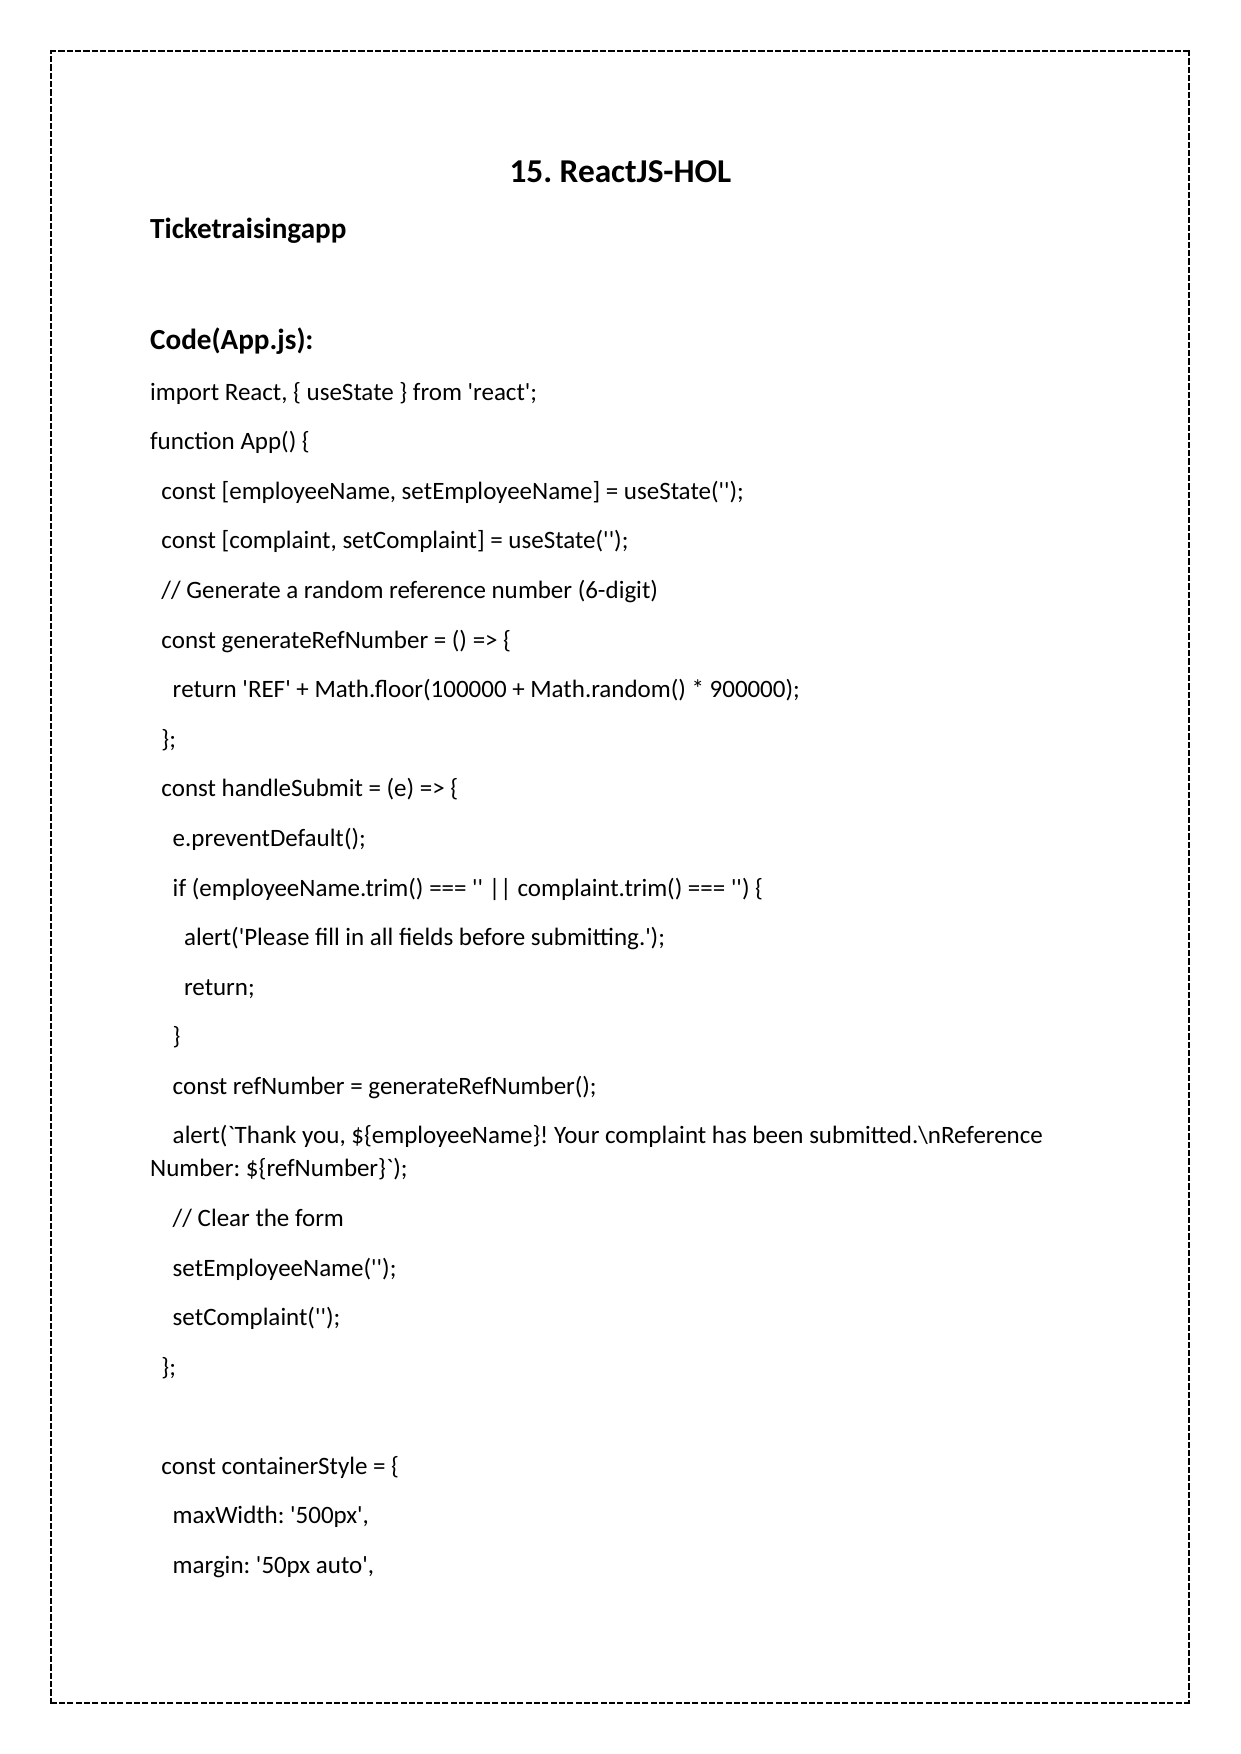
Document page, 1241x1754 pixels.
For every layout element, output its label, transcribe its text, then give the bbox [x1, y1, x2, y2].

text margin: '50px auto', [150, 1549, 1090, 1580]
text } [150, 1021, 1090, 1051]
text const [complaint, setComplaint] = useState(''); [150, 525, 1090, 555]
text }; [150, 723, 1090, 753]
text return; [150, 971, 1090, 1001]
text Ticketraisingapp [150, 211, 1090, 246]
text 15. ReactJS-HOL [150, 150, 1090, 191]
text if (employeeName.trim() === '' || complaint.trim() === '') { [150, 872, 1090, 902]
text setEmployeeName(''); [150, 1252, 1090, 1282]
text const handleSubmit = (e) => { [150, 773, 1090, 803]
text function App() { [150, 426, 1090, 456]
text alert('Please fill in all fields before submitting.'); [150, 921, 1090, 952]
text const refNumber = generateRefNumber(); [150, 1070, 1090, 1101]
text // Clear the form [150, 1202, 1090, 1233]
text const generateRefNumber = () => { [150, 624, 1090, 654]
text const [employeeName, setEmployeeName] = useState(''); [150, 475, 1090, 506]
text }; [150, 1351, 1090, 1381]
text setComplaint(''); [150, 1301, 1090, 1332]
text // Generate a random reference number (6-digit) [150, 574, 1090, 605]
text e.preventDefault(); [150, 822, 1090, 853]
text return 'REF' + Math.floor(100000 + Math.random() * 900000); [150, 673, 1090, 704]
text const containerStyle = { [150, 1450, 1090, 1481]
text import React, { useState } from 'react'; [150, 376, 1090, 406]
text maxWidth: '500px', [150, 1500, 1090, 1530]
text alert(`Thank you, ${employeeName}! Your complaint has been submitted.\nReference Number: ${refNumber}`); [150, 1120, 1090, 1183]
text Code(App.js): [150, 321, 1090, 356]
